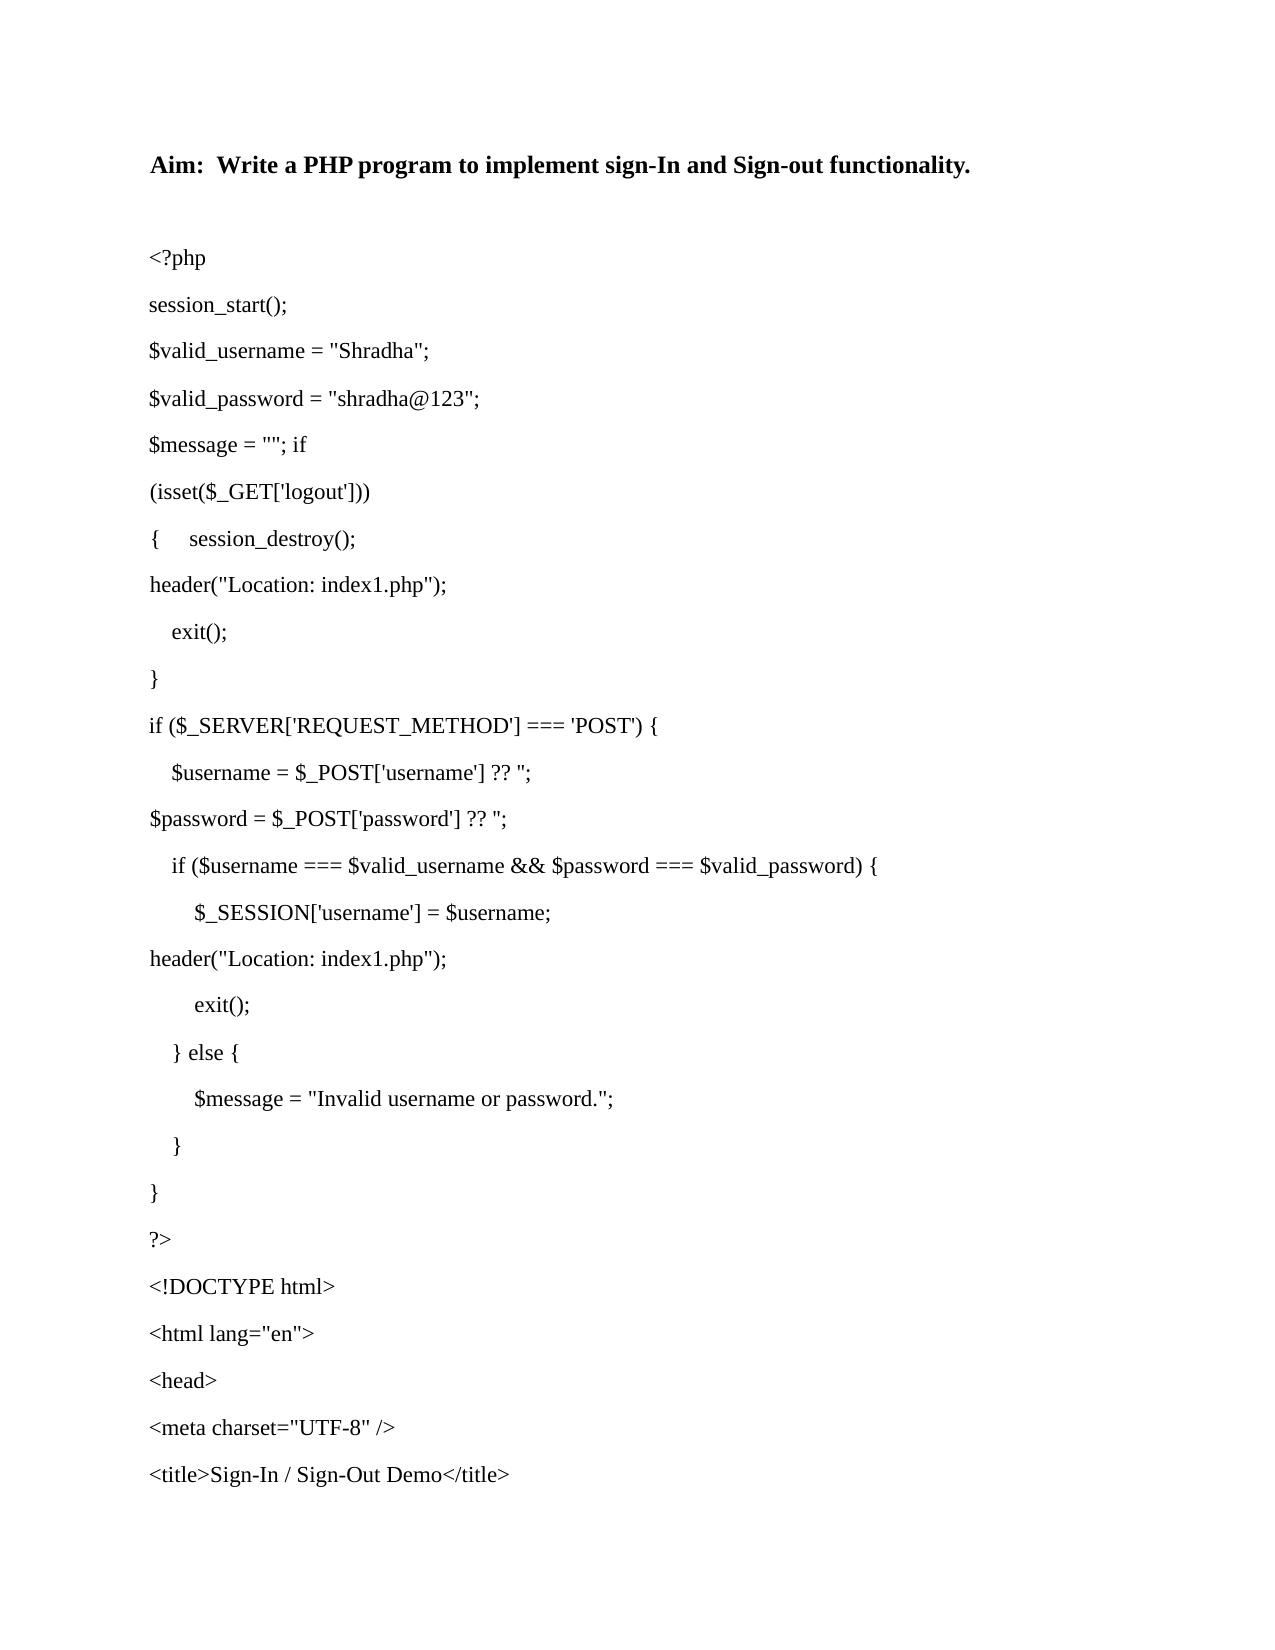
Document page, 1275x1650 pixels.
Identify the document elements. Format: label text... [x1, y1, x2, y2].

text } [148, 1179, 1025, 1206]
text <!DOCTYPE html> [148, 1273, 1025, 1300]
text $username = $_POST['username'] ?? ''; $password = $_POST['password'] ?? ''; [148, 759, 637, 831]
text <?php [148, 244, 1025, 270]
text <title>Sign-In / Sign-Out Demo</title> [148, 1461, 1025, 1488]
text } [148, 1132, 1025, 1159]
text } [148, 665, 1025, 691]
text exit(); [148, 992, 1025, 1018]
text <meta charset="UTF-8" /> [148, 1414, 1025, 1441]
text <html lang="en"> [148, 1320, 1025, 1347]
text $valid_username = "Shradha"; [148, 338, 1025, 364]
text $valid_password = "shradha@123"; [148, 384, 1025, 411]
text <head> [148, 1367, 1025, 1394]
text } else { [148, 1038, 1025, 1065]
text ?> [148, 1226, 1025, 1253]
text if ($username === $valid_username && $password === $valid_password) { [148, 852, 1025, 878]
text $message = ""; if (isset($_GET['logout'])) { session_destroy(); header("Location: index1.php"); [148, 432, 471, 598]
text if ($_SERVER['REQUEST_METHOD'] === 'POST') { [148, 712, 1025, 738]
text session_start(); [148, 291, 1025, 317]
text exit(); [148, 618, 1025, 644]
text $message = "Invalid username or password."; [148, 1086, 1025, 1112]
text $_SESSION['username'] = $username; header("Location: index1.php"); [148, 899, 725, 971]
text Aim: Write a PHP program to implement sign-In and Sign-out functionality. [150, 150, 1025, 179]
